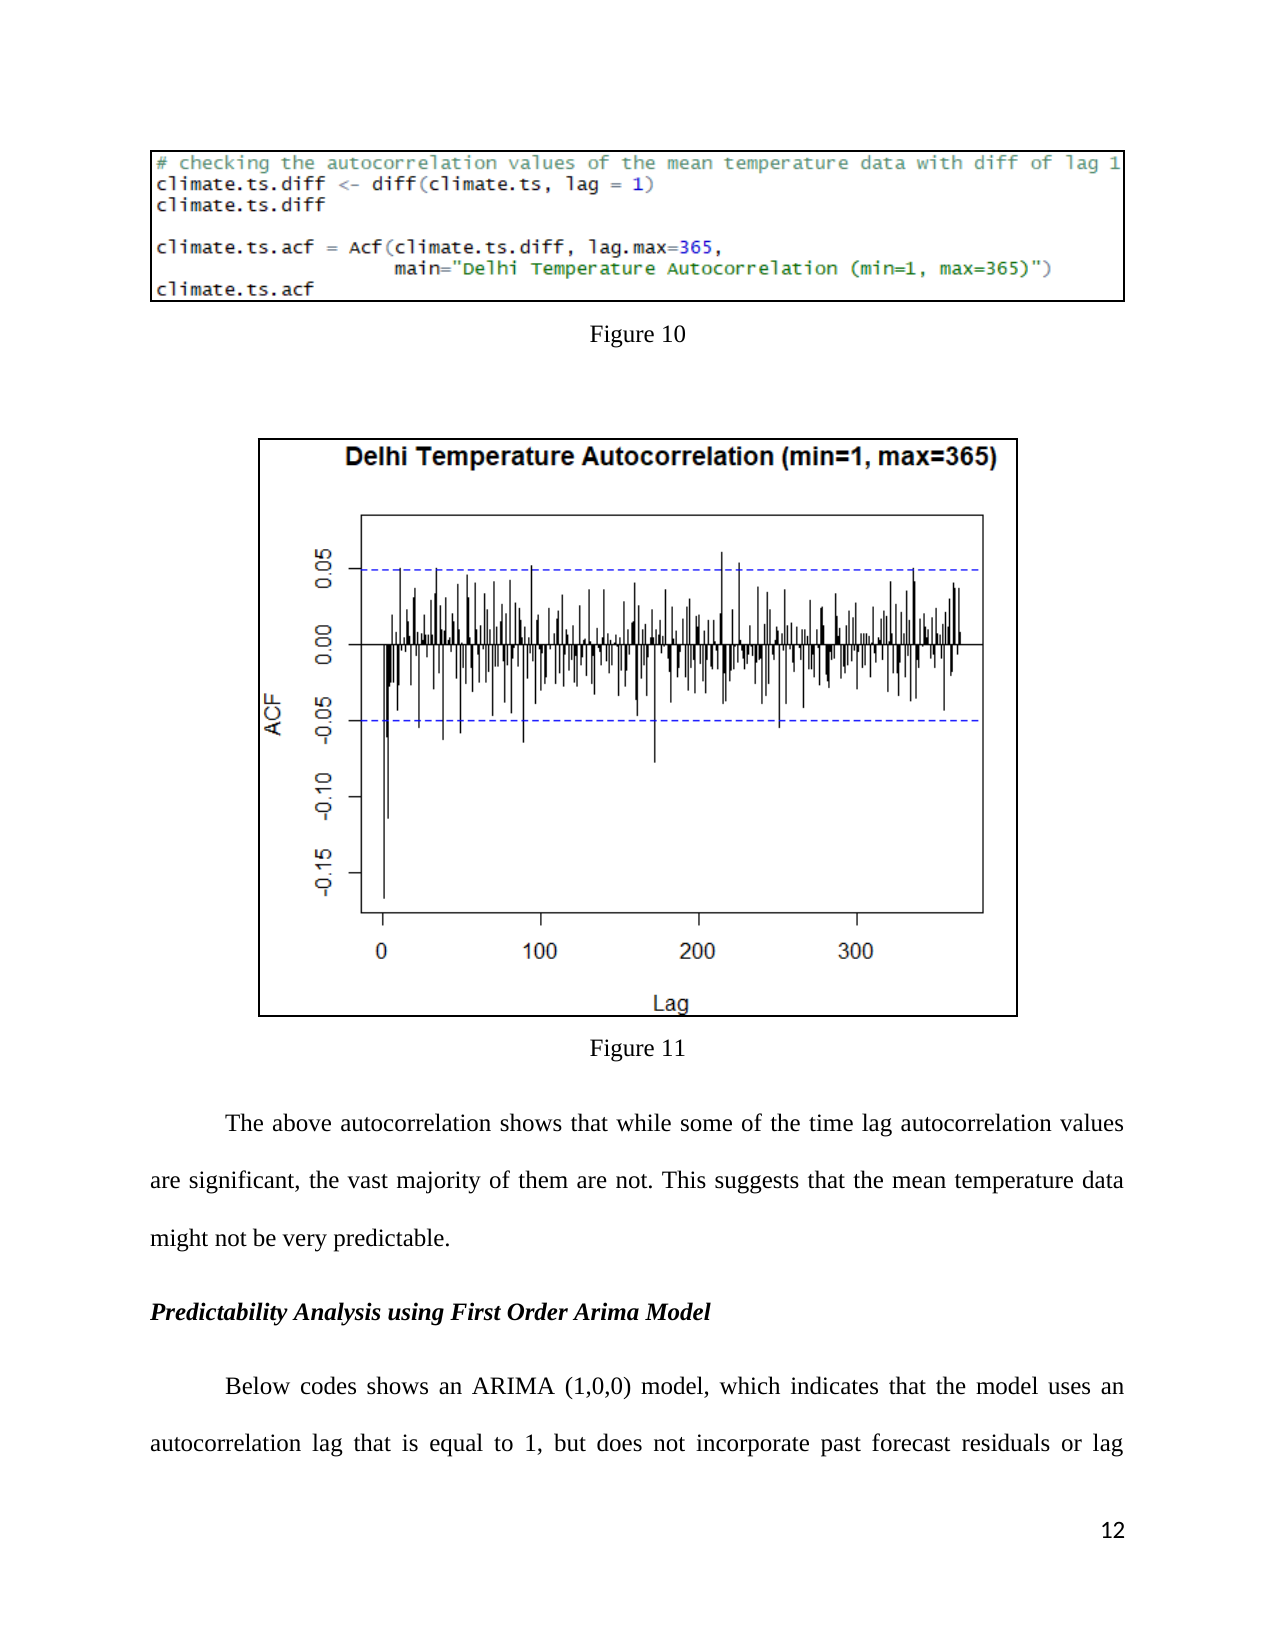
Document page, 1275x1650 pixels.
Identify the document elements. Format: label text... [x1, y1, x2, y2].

text The above autocorrelation shows that while some of the time lag autocorrelation values are significant, the vast majority of them are not. This suggests that the mean temperature data might not be very predictable. [150, 1108, 1125, 1251]
picture [152, 152, 1123, 300]
picture [260, 440, 1016, 1015]
text Predictability Analysis using First Order Arima Model [150, 1297, 1125, 1326]
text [150, 1371, 1125, 1457]
text Figure 10 [150, 319, 1125, 347]
text Figure 11 [150, 1033, 1125, 1062]
